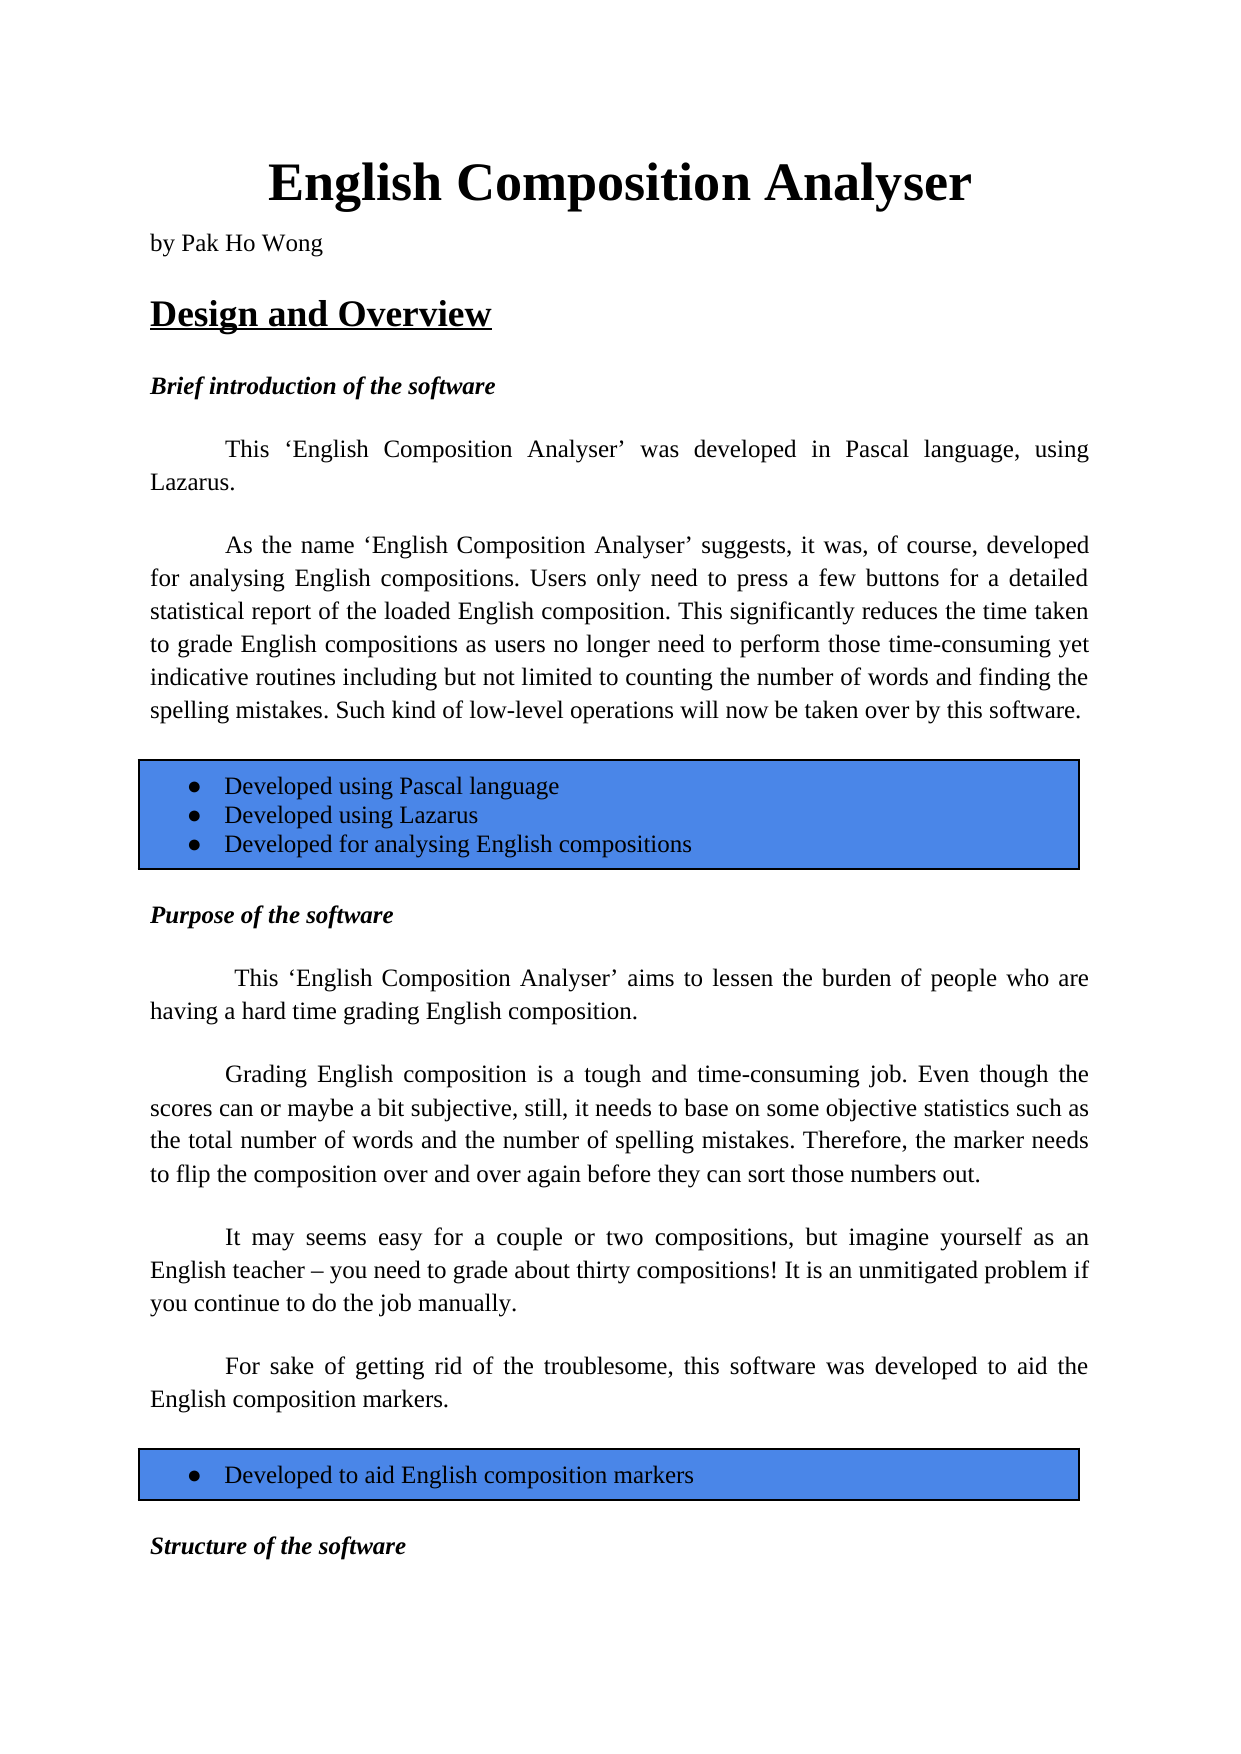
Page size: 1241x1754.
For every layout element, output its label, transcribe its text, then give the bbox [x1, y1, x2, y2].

text by Pak Ho Wong [150, 228, 1090, 257]
text Brief introduction of the software [150, 371, 1090, 399]
text As the name ‘English Composition Analyser’ suggests, it was, of course, developed for analysing English compositions. Users only need to press a few buttons for a detailed statistical report of the loaded English composition. This significantly reduces the time taken to grade English compositions as users no longer need to perform those time-consuming yet indicative routines including but not limited to counting the number of words and finding the spelling mistakes. Such kind of low-level operations will now be taken over by this software. [150, 530, 1090, 724]
table_header Developed to aid English composition markers [140, 1450, 1078, 1499]
text Purpose of the software [150, 900, 1090, 929]
text Design and Overview [150, 291, 1090, 334]
text It may seems easy for a couple or two compositions, but imagine yourself as an English teacher – you need to grade about thirty compositions! It is an unmitigated problem if you continue to do the job manually. [150, 1222, 1090, 1317]
table_header Developed using Pascal language Developed using Lazarus Developed for analysing English compositions [140, 761, 1078, 868]
text Structure of the software [150, 1531, 1090, 1560]
text Grading English composition is a tough and time-consuming job. Even though the scores can or maybe a bit subjective, still, it needs to base on some objective statistics such as the total number of words and the number of spelling mistakes. Therefore, the marker needs to flip the composition over and over again before they can sort those numbers out. [150, 1059, 1090, 1187]
text For sake of getting rid of the troublesome, this software was developed to aid the English composition markers. [150, 1351, 1090, 1413]
title English Composition Analyser [150, 150, 1090, 212]
text This ‘English Composition Analyser’ aims to lessen the burden of people who are having a hard time grading English composition. [150, 963, 1090, 1025]
text This ‘English Composition Analyser’ was developed in Pascal language, using Lazarus. [150, 434, 1090, 496]
